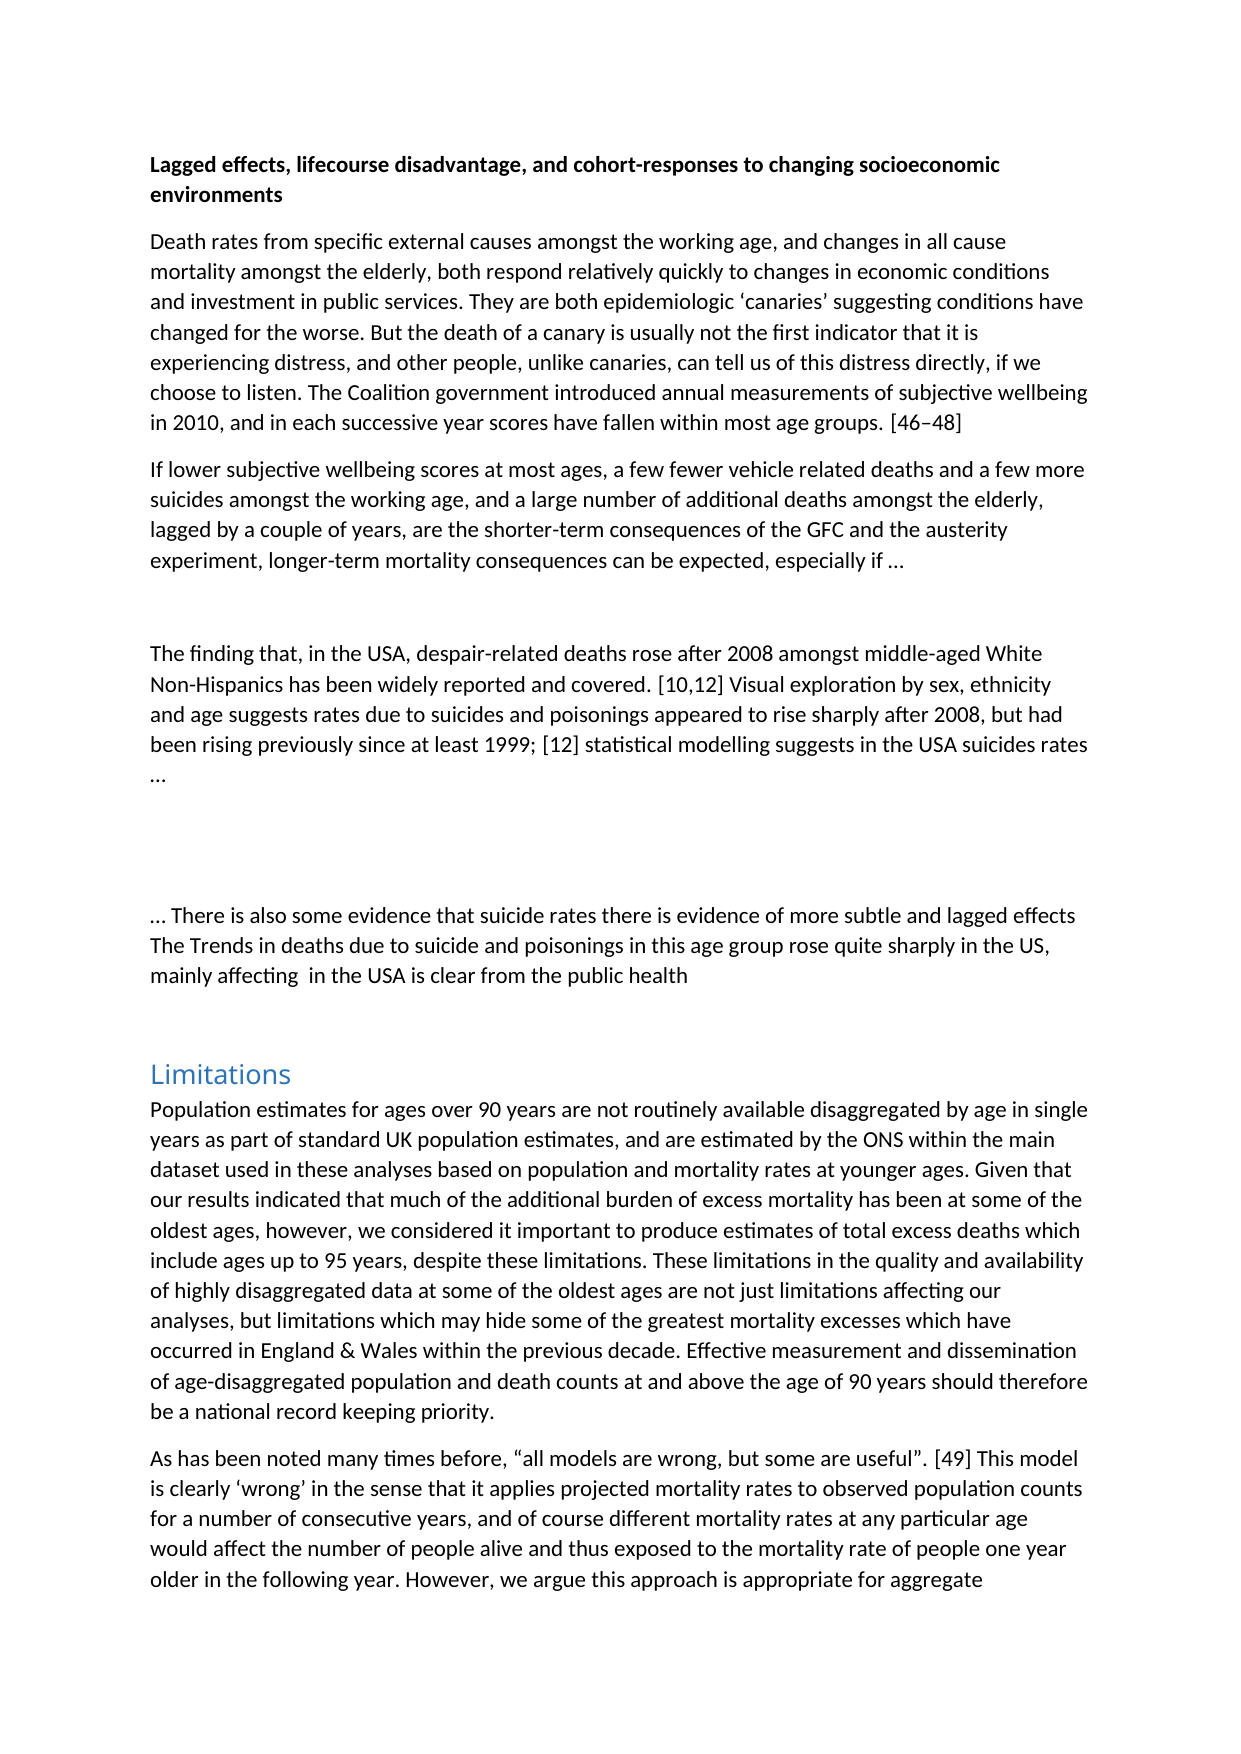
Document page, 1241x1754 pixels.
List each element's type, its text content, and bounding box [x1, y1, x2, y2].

text Lagged effects, lifecourse disadvantage, and cohort-responses to changing socioeconomic environments [150, 150, 1090, 208]
text … There is also some evidence that suicide rates there is evidence of more subtle and lagged effects The Trends in deaths due to suicide and poisonings in this age group rose quite sharply in the US, mainly affecting in the USA is clear from the public health [150, 901, 1090, 989]
subtitle Limitations [150, 1055, 1090, 1092]
text Population estimates for ages over 90 years are not routinely available disaggregated by age in single years as part of standard UK population estimates, and are estimated by the ONS within the main dataset used in these analyses based on population and mortality rates at younger ages. Given that our results indicated that much of the additional burden of excess mortality has been at some of the oldest ages, however, we considered it important to produce estimates of total excess deaths which include ages up to 95 years, despite these limitations. These limitations in the quality and availability of highly disaggregated data at some of the oldest ages are not just limitations affecting our analyses, but limitations which may hide some of the greatest mortality excesses which have occurred in England & Wales within the previous decade. Effective measurement and dissemination of age-disaggregated population and death counts at and above the age of 90 years should therefore be a national record keeping priority. [150, 1095, 1090, 1425]
text If lower subjective wellbeing scores at most ages, a few fewer vehicle related deaths and a few more suicides amongst the working age, and a large number of additional deaths amongst the elderly, lagged by a couple of years, are the shorter-term consequences of the GFC and the austerity experiment, longer-term mortality consequences can be expected, especially if … [150, 455, 1090, 574]
text Death rates from specific external causes amongst the working age, and changes in all cause mortality amongst the elderly, both respond relatively quickly to changes in economic conditions and investment in public services. They are both epidemiologic ‘canaries’ suggesting conditions have changed for the worse. But the death of a canary is usually not the first indicator that it is experiencing distress, and other people, unlike canaries, can tell us of this distress directly, if we choose to listen. The Coalition government introduced annual measurements of subjective wellbeing in 2010, and in each successive year scores have fallen within most age groups. [46–48] [150, 227, 1090, 436]
text The finding that, in the USA, despair-related deaths rose after 2008 amongst middle-aged White Non-Hispanics has been widely reported and covered. [10,12] Visual exploration by sex, ethnicity and age suggests rates due to suicides and poisonings appeared to rise sharply after 2008, but had been rising previously since at least 1999; [12] statistical modelling suggests in the USA suicides rates … [150, 639, 1090, 788]
